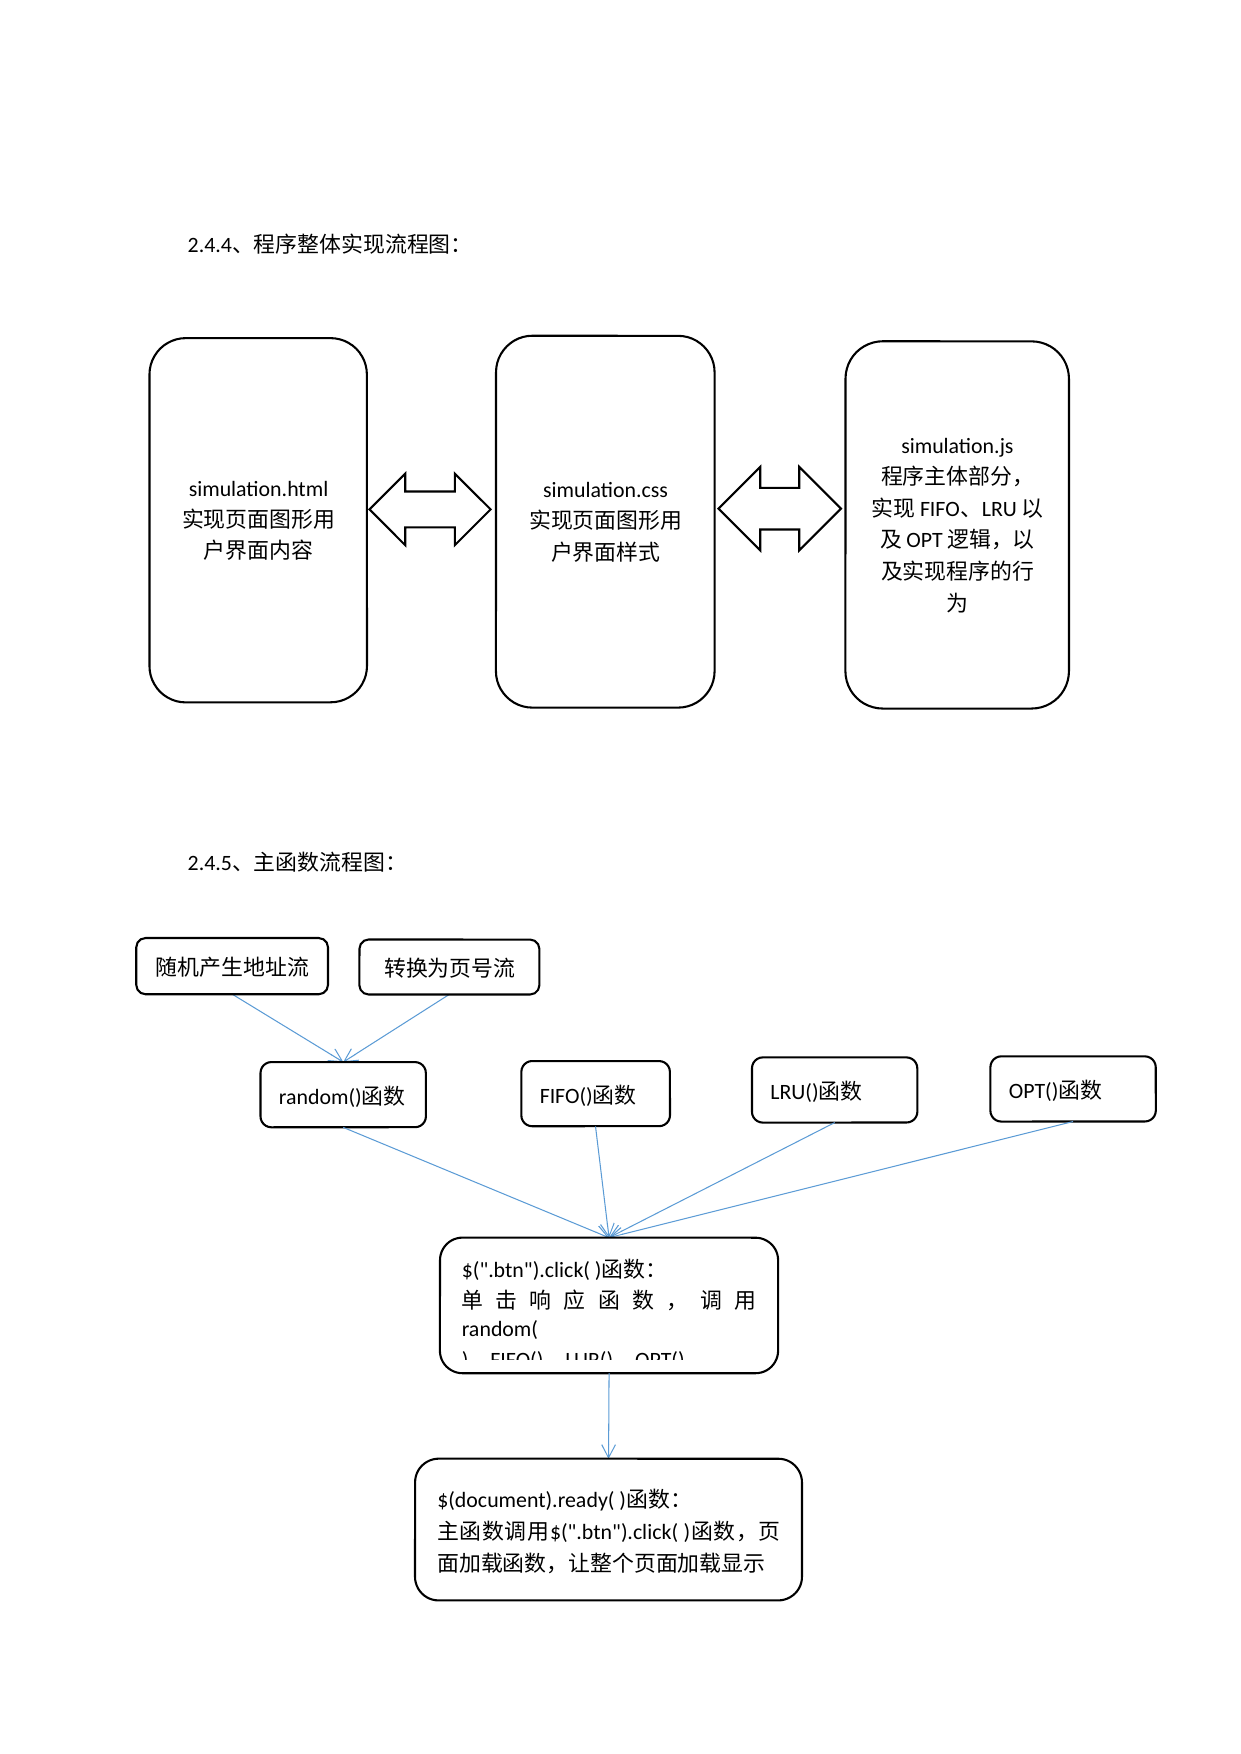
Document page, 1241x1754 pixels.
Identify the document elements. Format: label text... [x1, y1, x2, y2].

list 2.4.5、主函数流程图： [187, 844, 1053, 877]
list 2.4.4、程序整体实现流程图： [187, 227, 1053, 259]
